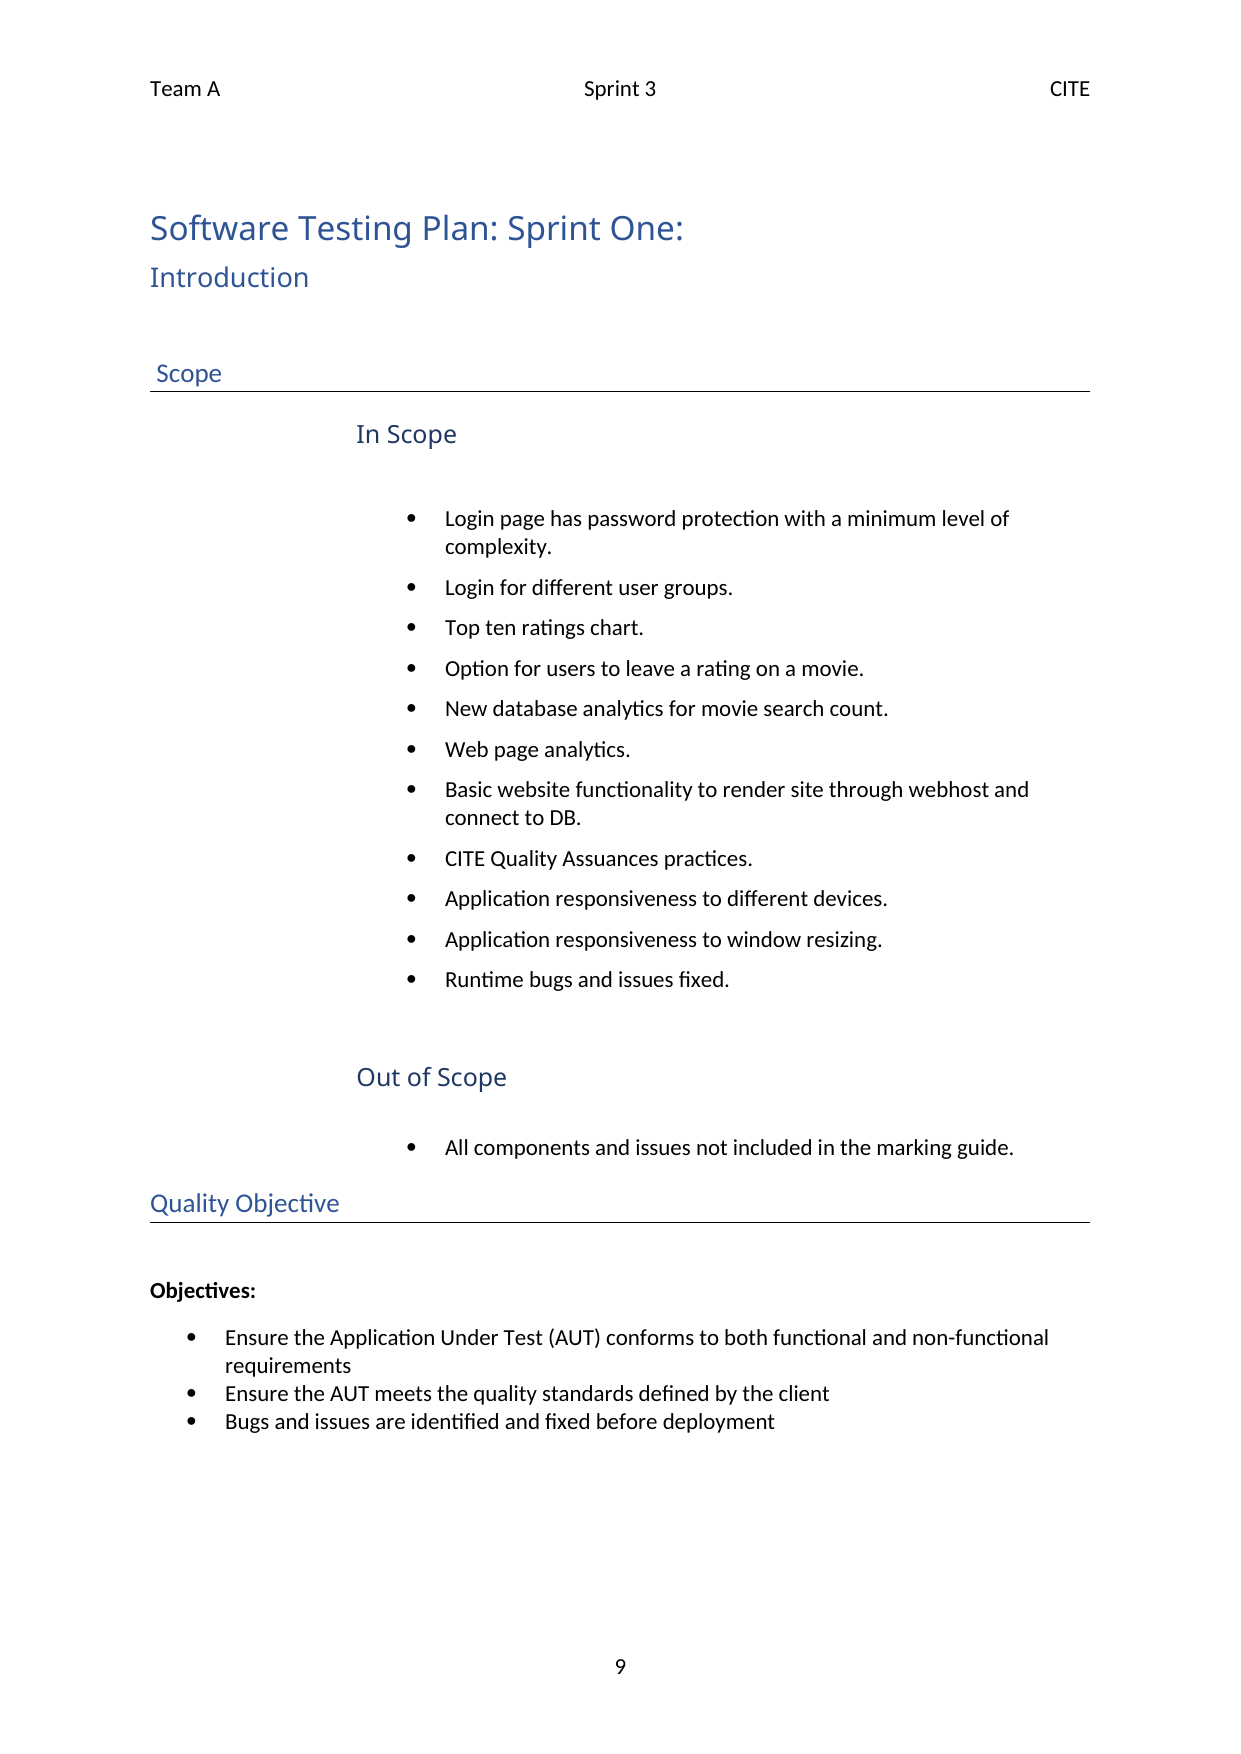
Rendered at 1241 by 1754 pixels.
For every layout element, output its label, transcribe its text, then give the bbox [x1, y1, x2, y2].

list Application responsiveness to window resizing. [407, 925, 1090, 953]
list Web page analytics. [407, 735, 1090, 763]
list Login for different user groups. [407, 573, 1090, 601]
subtitle In Scope [356, 417, 1090, 451]
subtitle Introduction [150, 258, 1090, 295]
subtitle Software Testing Plan: Sprint One: [150, 205, 1090, 251]
list Basic website functionality to render site through webhost and connect to DB. [407, 776, 1090, 832]
list Runtime bugs and issues fixed. [407, 966, 1090, 994]
list Ensure the Application Under Test (AUT) conforms to both functional and non-functional requirements [187, 1323, 1090, 1379]
list Top ten ratings chart. [407, 613, 1090, 641]
list Login page has password protection with a minimum level of complexity. [407, 504, 1090, 560]
list All components and issues not included in the marking guide. [407, 1133, 1090, 1162]
list CITE Quality Assuances practices. [407, 844, 1090, 872]
subtitle Quality Objective [150, 1187, 1090, 1222]
list Option for users to leave a rating on a movie. [407, 654, 1090, 682]
subtitle Out of Scope [356, 1059, 1090, 1127]
list Application responsiveness to different devices. [407, 884, 1090, 913]
list Ensure the AUT meets the quality standards defined by the client [187, 1379, 1090, 1407]
list New database analytics for movie search count. [407, 694, 1090, 722]
subtitle Scope [150, 356, 1090, 391]
text Objectives: [150, 1276, 1090, 1304]
list Bugs and issues are identified and fixed before deployment [187, 1407, 1090, 1435]
